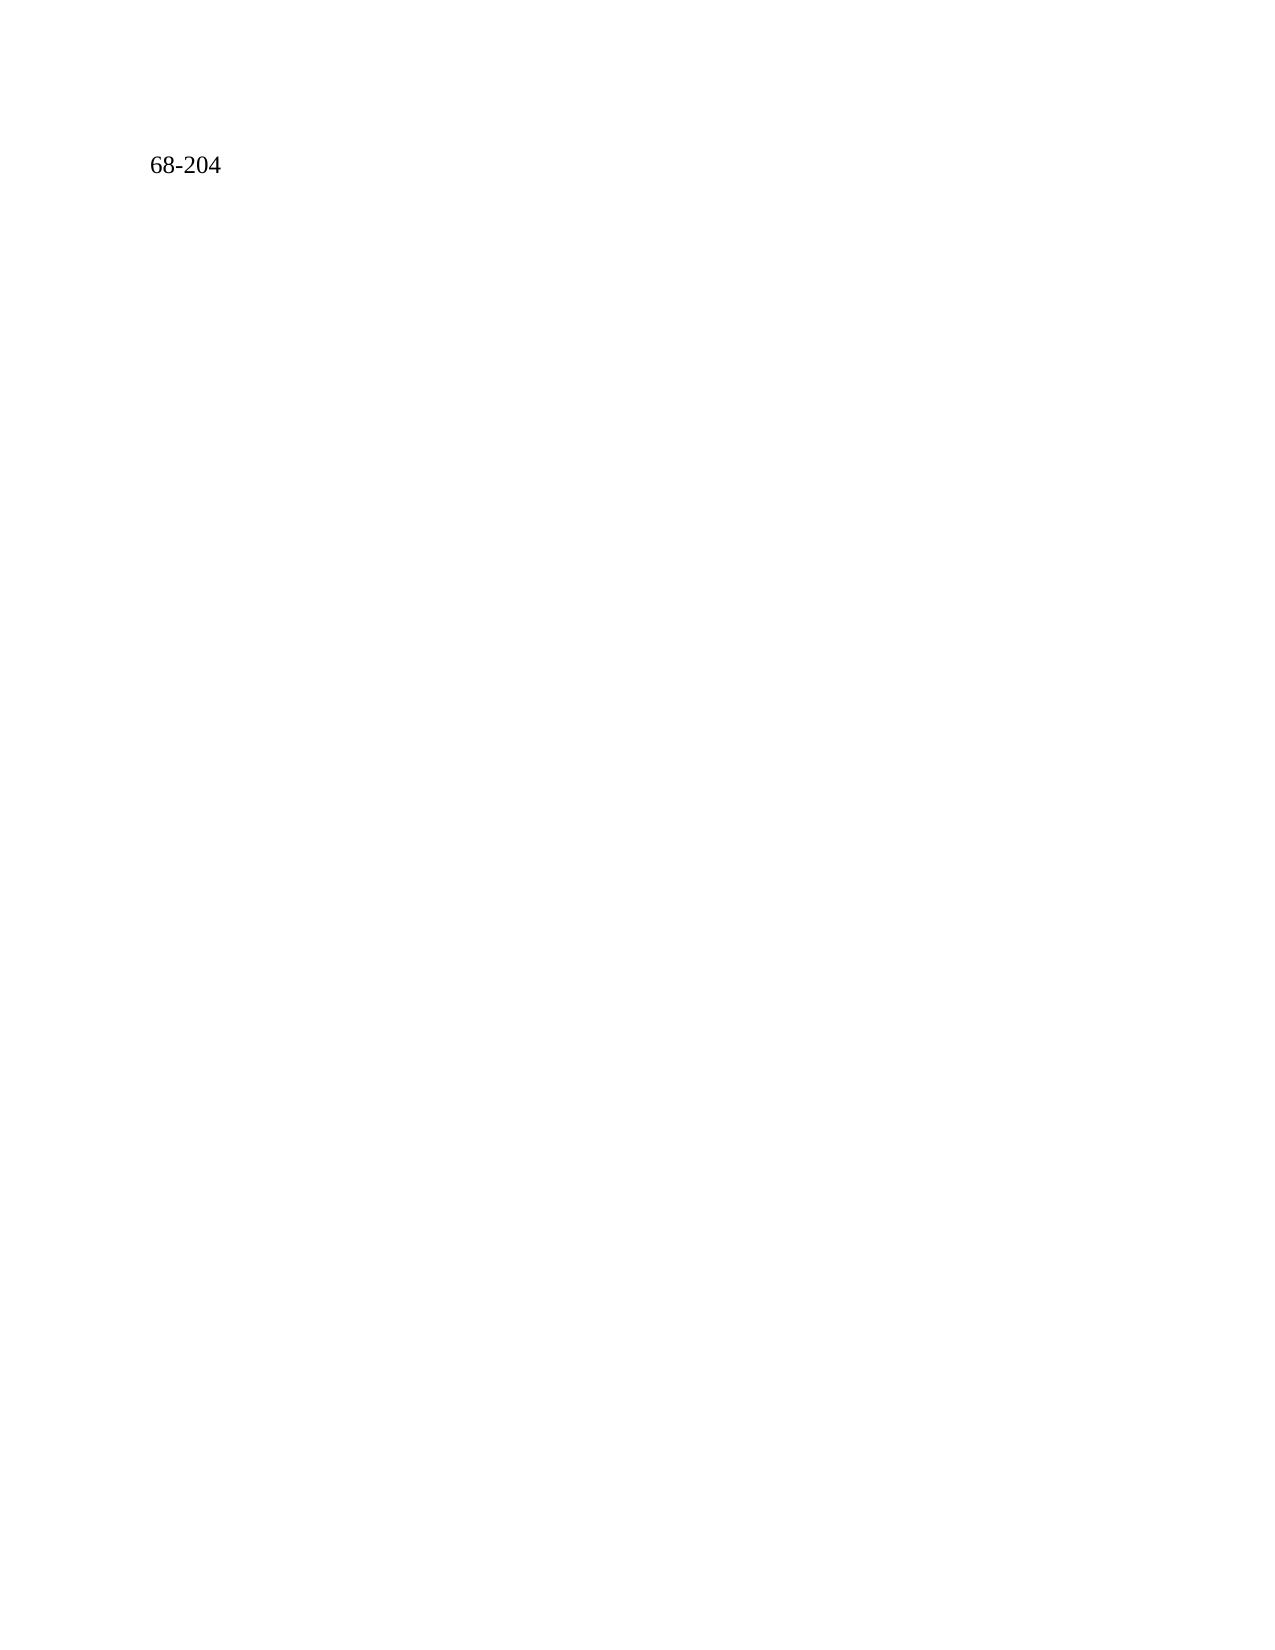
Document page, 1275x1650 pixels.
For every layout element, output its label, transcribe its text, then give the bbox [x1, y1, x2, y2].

text 68-204 [150, 150, 1125, 179]
